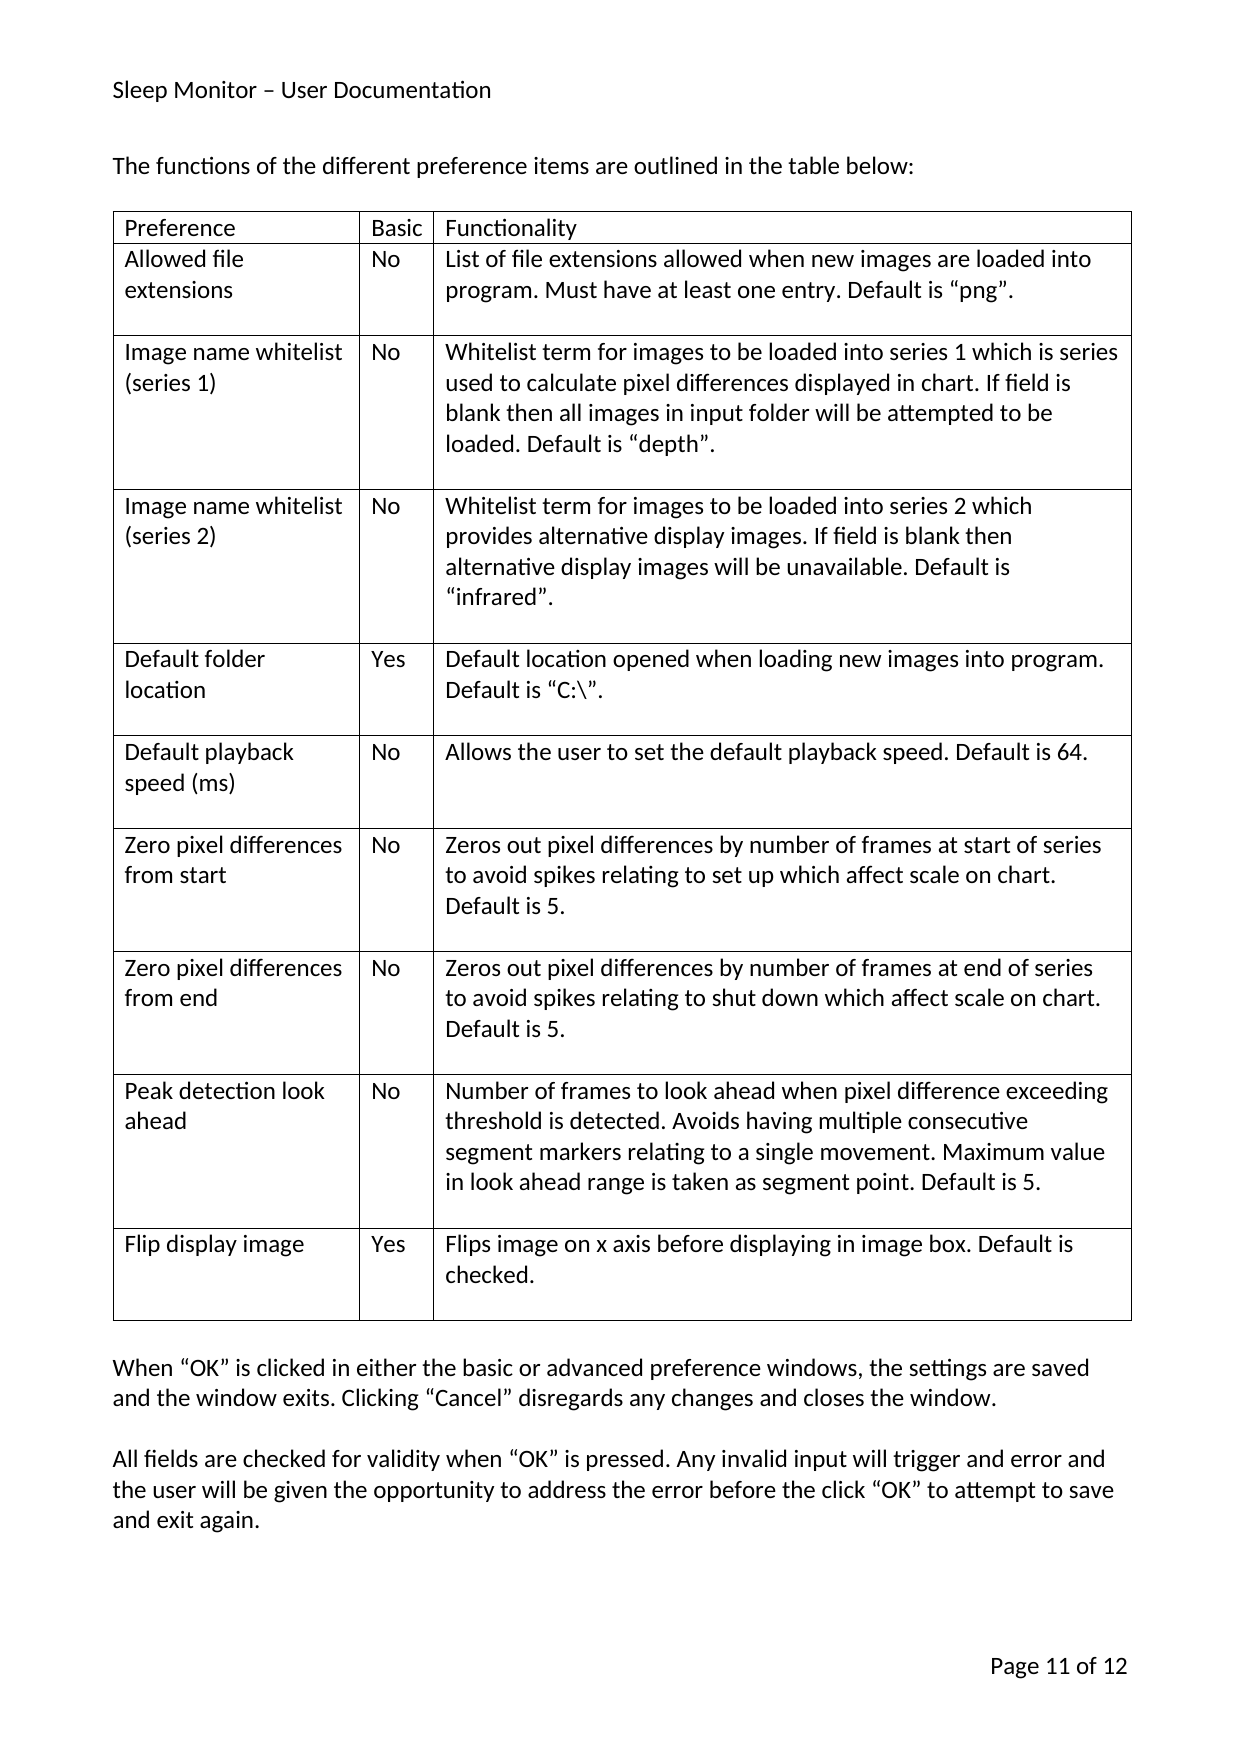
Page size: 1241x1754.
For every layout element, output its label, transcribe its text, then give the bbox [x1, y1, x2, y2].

table_cell Allows the user to set the default playback speed. Default is 64. [434, 736, 1131, 828]
table_cell Default folder location [114, 644, 359, 735]
table_cell No [360, 829, 433, 951]
table_cell List of file extensions allowed when new images are loaded into program. Must have at least one entry. Default is “png”. [434, 244, 1131, 335]
table_cell Peak detection look ahead [114, 1075, 359, 1228]
table_header Preference [114, 212, 359, 243]
table_cell Zeros out pixel differences by number of frames at start of series to avoid spikes relating to set up which affect scale on chart. Default is 5. [434, 829, 1131, 951]
table_cell Whitelist term for images to be loaded into series 1 which is series used to calculate pixel differences displayed in chart. If field is blank then all images in input folder will be attempted to be loaded. Default is “depth”. [434, 336, 1131, 489]
table_cell Yes [360, 644, 433, 735]
table_cell Image name whitelist (series 2) [114, 490, 359, 642]
table_cell Default playback speed (ms) [114, 736, 359, 828]
table_cell Flip display image [114, 1229, 359, 1320]
table_cell No [360, 952, 433, 1074]
table_cell Image name whitelist (series 1) [114, 336, 359, 489]
table_cell No [360, 336, 433, 489]
table_cell Zeros out pixel differences by number of frames at end of series to avoid spikes relating to shut down which affect scale on chart. Default is 5. [434, 952, 1131, 1074]
table_header Functionality [434, 212, 1131, 243]
table_cell Yes [360, 1229, 433, 1320]
table_cell Default location opened when loading new images into program. Default is “C:\”. [434, 644, 1131, 735]
table_cell Zero pixel differences from start [114, 829, 359, 951]
table_cell No [360, 736, 433, 828]
table_cell Flips image on x axis before displaying in image box. Default is checked. [434, 1229, 1131, 1320]
table_cell No [360, 1075, 433, 1228]
table_header Basic [360, 212, 433, 243]
table_cell No [360, 244, 433, 335]
table_cell Number of frames to look ahead when pixel difference exceeding threshold is detected. Avoids having multiple consecutive segment markers relating to a single movement. Maximum value in look ahead range is taken as segment point. Default is 5. [434, 1075, 1131, 1228]
table_cell Zero pixel differences from end [114, 952, 359, 1074]
text The functions of the different preference items are outlined in the table below: [112, 150, 1128, 181]
text When “OK” is clicked in either the basic or advanced preference windows, the settings are saved and the window exits. Clicking “Cancel” disregards any changes and closes the window. [112, 1352, 1128, 1413]
table_cell Allowed file extensions [114, 244, 359, 335]
table_cell No [360, 490, 433, 642]
table_cell Whitelist term for images to be loaded into series 2 which provides alternative display images. If field is blank then alternative display images will be unavailable. Default is “infrared”. [434, 490, 1131, 642]
text All fields are checked for validity when “OK” is pressed. Any invalid input will trigger and error and the user will be given the opportunity to address the error before the click “OK” to attempt to save and exit again. [112, 1443, 1128, 1535]
